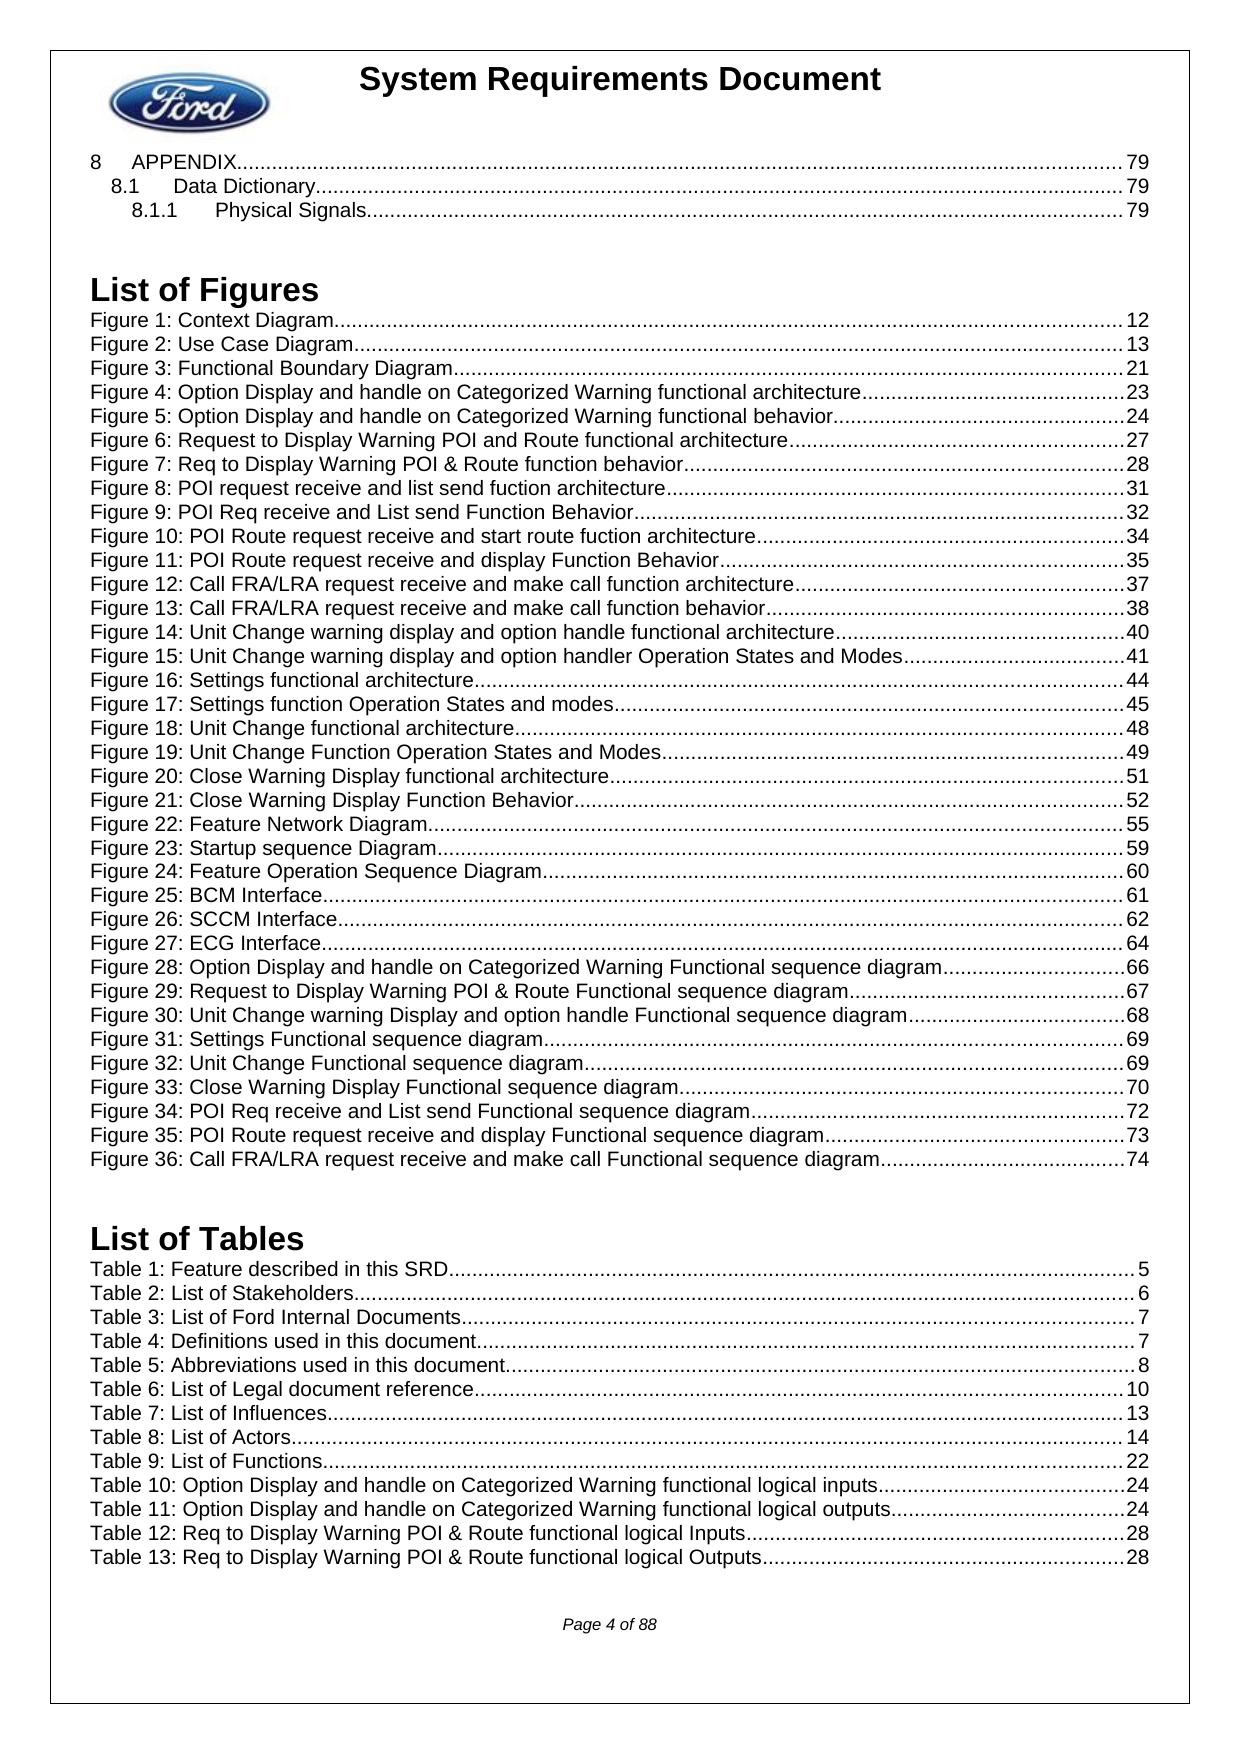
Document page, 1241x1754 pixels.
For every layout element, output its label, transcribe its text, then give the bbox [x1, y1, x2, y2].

text Figure 3: Functional Boundary Diagram 21 [90, 356, 1151, 380]
text Figure 23: Startup sequence Diagram 59 [90, 835, 1151, 859]
text Table 1: Feature described in this SRD 5 [90, 1257, 1151, 1281]
text Figure 8: POI request receive and list send fuction architecture 31 [90, 476, 1151, 500]
text Figure 16: Settings functional architecture 44 [90, 668, 1151, 692]
text List of Figures [90, 270, 1151, 308]
text Figure 13: Call FRA/LRA request receive and make call function behavior 38 [90, 596, 1151, 620]
text Table 2: List of Stakeholders 6 [90, 1281, 1151, 1305]
text List of Tables [90, 1219, 1151, 1257]
text Table 5: Abbreviations used in this document. 8 [90, 1353, 1151, 1377]
text Figure 20: Close Warning Display functional architecture 51 [90, 763, 1151, 787]
text Figure 28: Option Display and handle on Categorized Warning Functional sequence diagram 66 [90, 955, 1151, 979]
text Figure 27: ECG Interface 64 [90, 931, 1151, 955]
text Figure 30: Unit Change warning Display and option handle Functional sequence diagram 68 [90, 1003, 1151, 1027]
text Table 12: Req to Display Warning POI & Route functional logical Inputs 28 [90, 1521, 1151, 1544]
text Figure 25: BCM Interface 61 [90, 883, 1151, 907]
text 8.1 Data Dictionary 79 [111, 174, 1151, 198]
text Figure 35: POI Route request receive and display Functional sequence diagram 73 [90, 1123, 1151, 1147]
text Figure 9: POI Req receive and List send Function Behavior 32 [90, 500, 1151, 524]
text Figure 22: Feature Network Diagram 55 [90, 811, 1151, 835]
text Figure 11: POI Route request receive and display Function Behavior 35 [90, 548, 1151, 572]
text Figure 7: Req to Display Warning POI & Route function behavior 28 [90, 452, 1151, 476]
text Figure 2: Use Case Diagram 13 [90, 332, 1151, 356]
text 8.1.1 Physical Signals 79 [131, 198, 1151, 222]
text Figure 29: Request to Display Warning POI & Route Functional sequence diagram 67 [90, 979, 1151, 1003]
text 8 APPENDIX 79 [90, 150, 1151, 174]
text Figure 31: Settings Functional sequence diagram 69 [90, 1027, 1151, 1051]
text Figure 21: Close Warning Display Function Behavior 52 [90, 787, 1151, 811]
text Figure 5: Option Display and handle on Categorized Warning functional behavior 24 [90, 404, 1151, 428]
text Figure 15: Unit Change warning display and option handler Operation States and Modes 41 [90, 644, 1151, 668]
text Table 6: List of Legal document reference 10 [90, 1377, 1151, 1401]
text Figure 26: SCCM Interface 62 [90, 907, 1151, 931]
text Figure 36: Call FRA/LRA request receive and make call Functional sequence diagram 74 [90, 1147, 1151, 1171]
text Table 7: List of Influences 13 [90, 1401, 1151, 1425]
text Table 10: Option Display and handle on Categorized Warning functional logical inputs 24 [90, 1473, 1151, 1497]
text Figure 4: Option Display and handle on Categorized Warning functional architecture 23 [90, 380, 1151, 404]
text Figure 18: Unit Change functional architecture 48 [90, 716, 1151, 739]
text Figure 10: POI Route request receive and start route fuction architecture 34 [90, 524, 1151, 548]
text Figure 12: Call FRA/LRA request receive and make call function architecture 37 [90, 572, 1151, 596]
text Table 13: Req to Display Warning POI & Route functional logical Outputs 28 [90, 1544, 1151, 1568]
text Figure 14: Unit Change warning display and option handle functional architecture 40 [90, 620, 1151, 644]
picture [89, 53, 290, 154]
text Figure 34: POI Req receive and List send Functional sequence diagram 72 [90, 1099, 1151, 1123]
text Figure 33: Close Warning Display Functional sequence diagram 70 [90, 1075, 1151, 1099]
text Figure 32: Unit Change Functional sequence diagram 69 [90, 1051, 1151, 1075]
text Table 3: List of Ford Internal Documents 7 [90, 1305, 1151, 1329]
text Figure 24: Feature Operation Sequence Diagram 60 [90, 859, 1151, 883]
text Figure 6: Request to Display Warning POI and Route functional architecture 27 [90, 428, 1151, 452]
text Table 4: Definitions used in this document 7 [90, 1329, 1151, 1353]
text Table 11: Option Display and handle on Categorized Warning functional logical outputs 24 [90, 1497, 1151, 1521]
text Table 8: List of Actors 14 [90, 1425, 1151, 1449]
text Figure 1: Context Diagram 12 [90, 308, 1151, 332]
text Figure 19: Unit Change Function Operation States and Modes 49 [90, 739, 1151, 763]
text Figure 17: Settings function Operation States and modes 45 [90, 692, 1151, 716]
text Table 9: List of Functions 22 [90, 1449, 1151, 1473]
